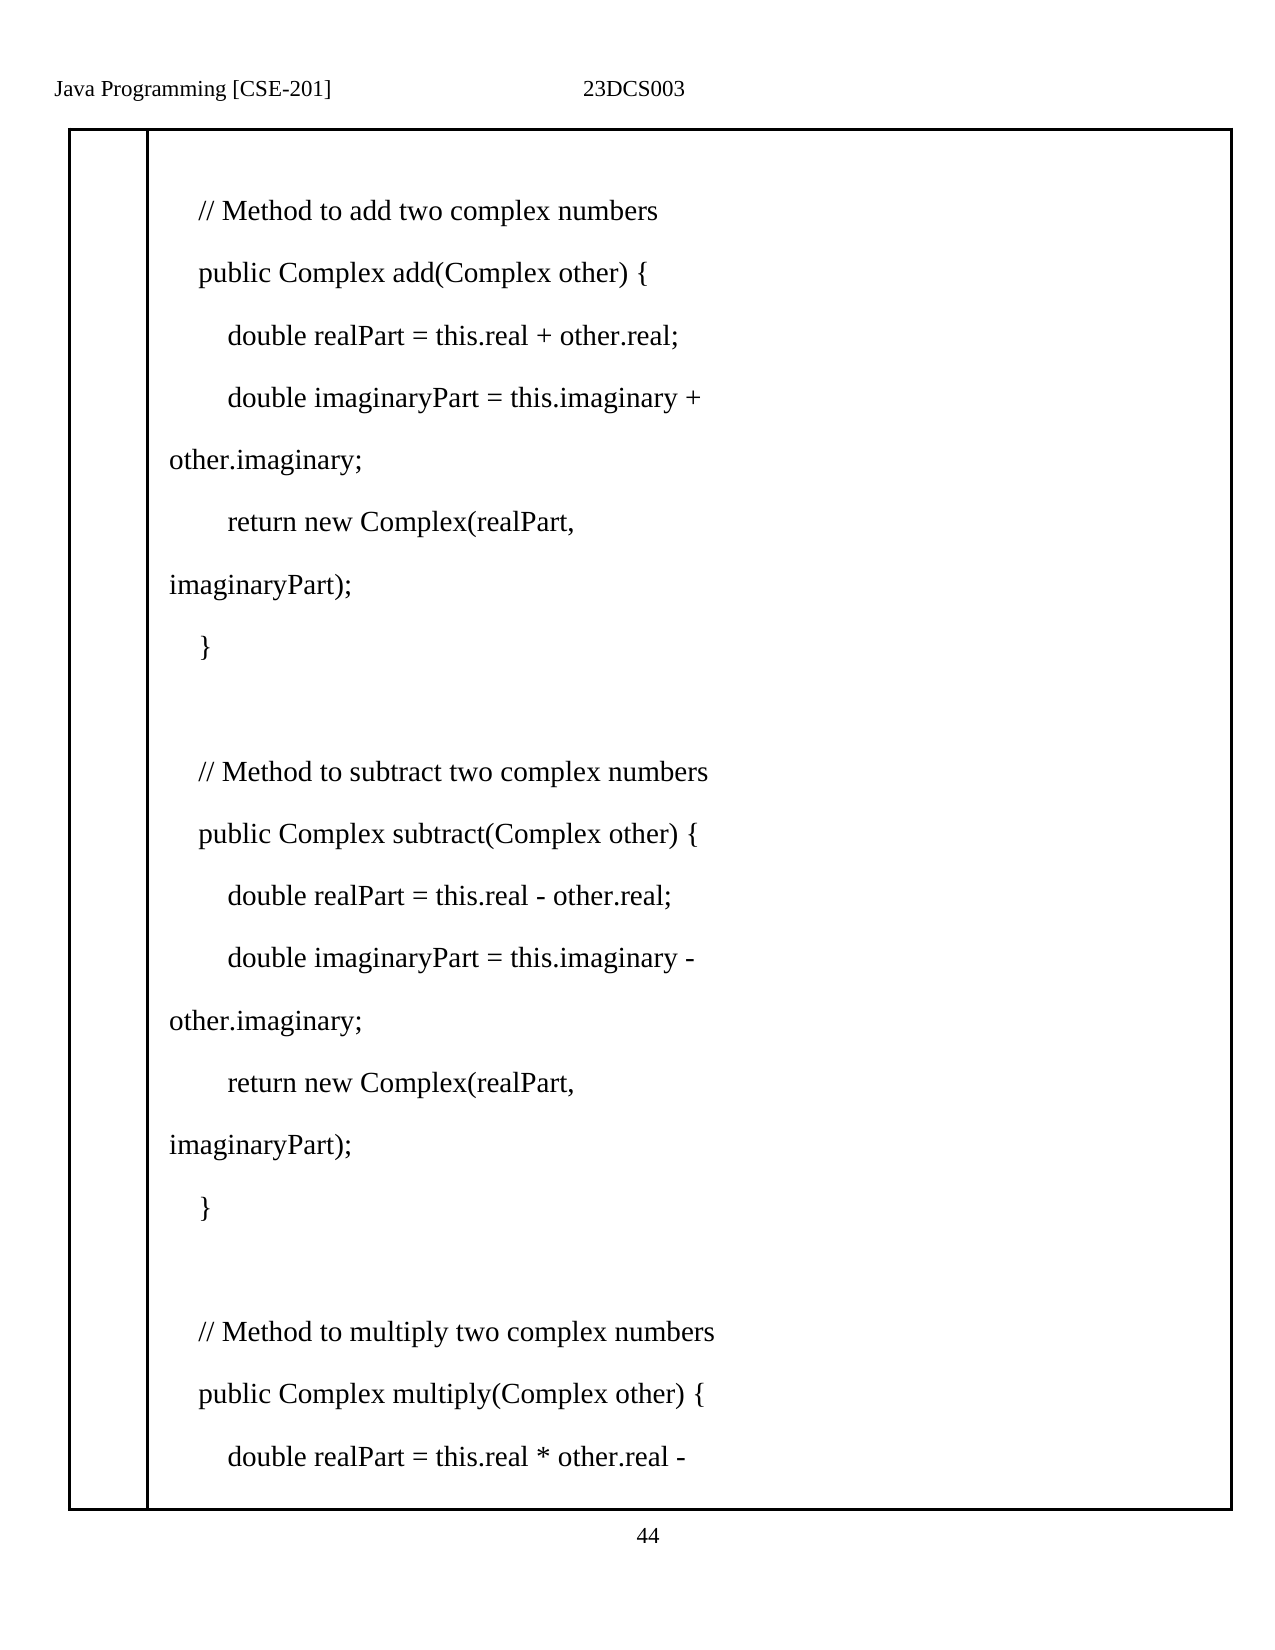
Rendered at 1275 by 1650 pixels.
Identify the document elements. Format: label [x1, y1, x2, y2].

table_cell [149, 131, 1230, 1508]
table_cell [71, 131, 146, 1508]
